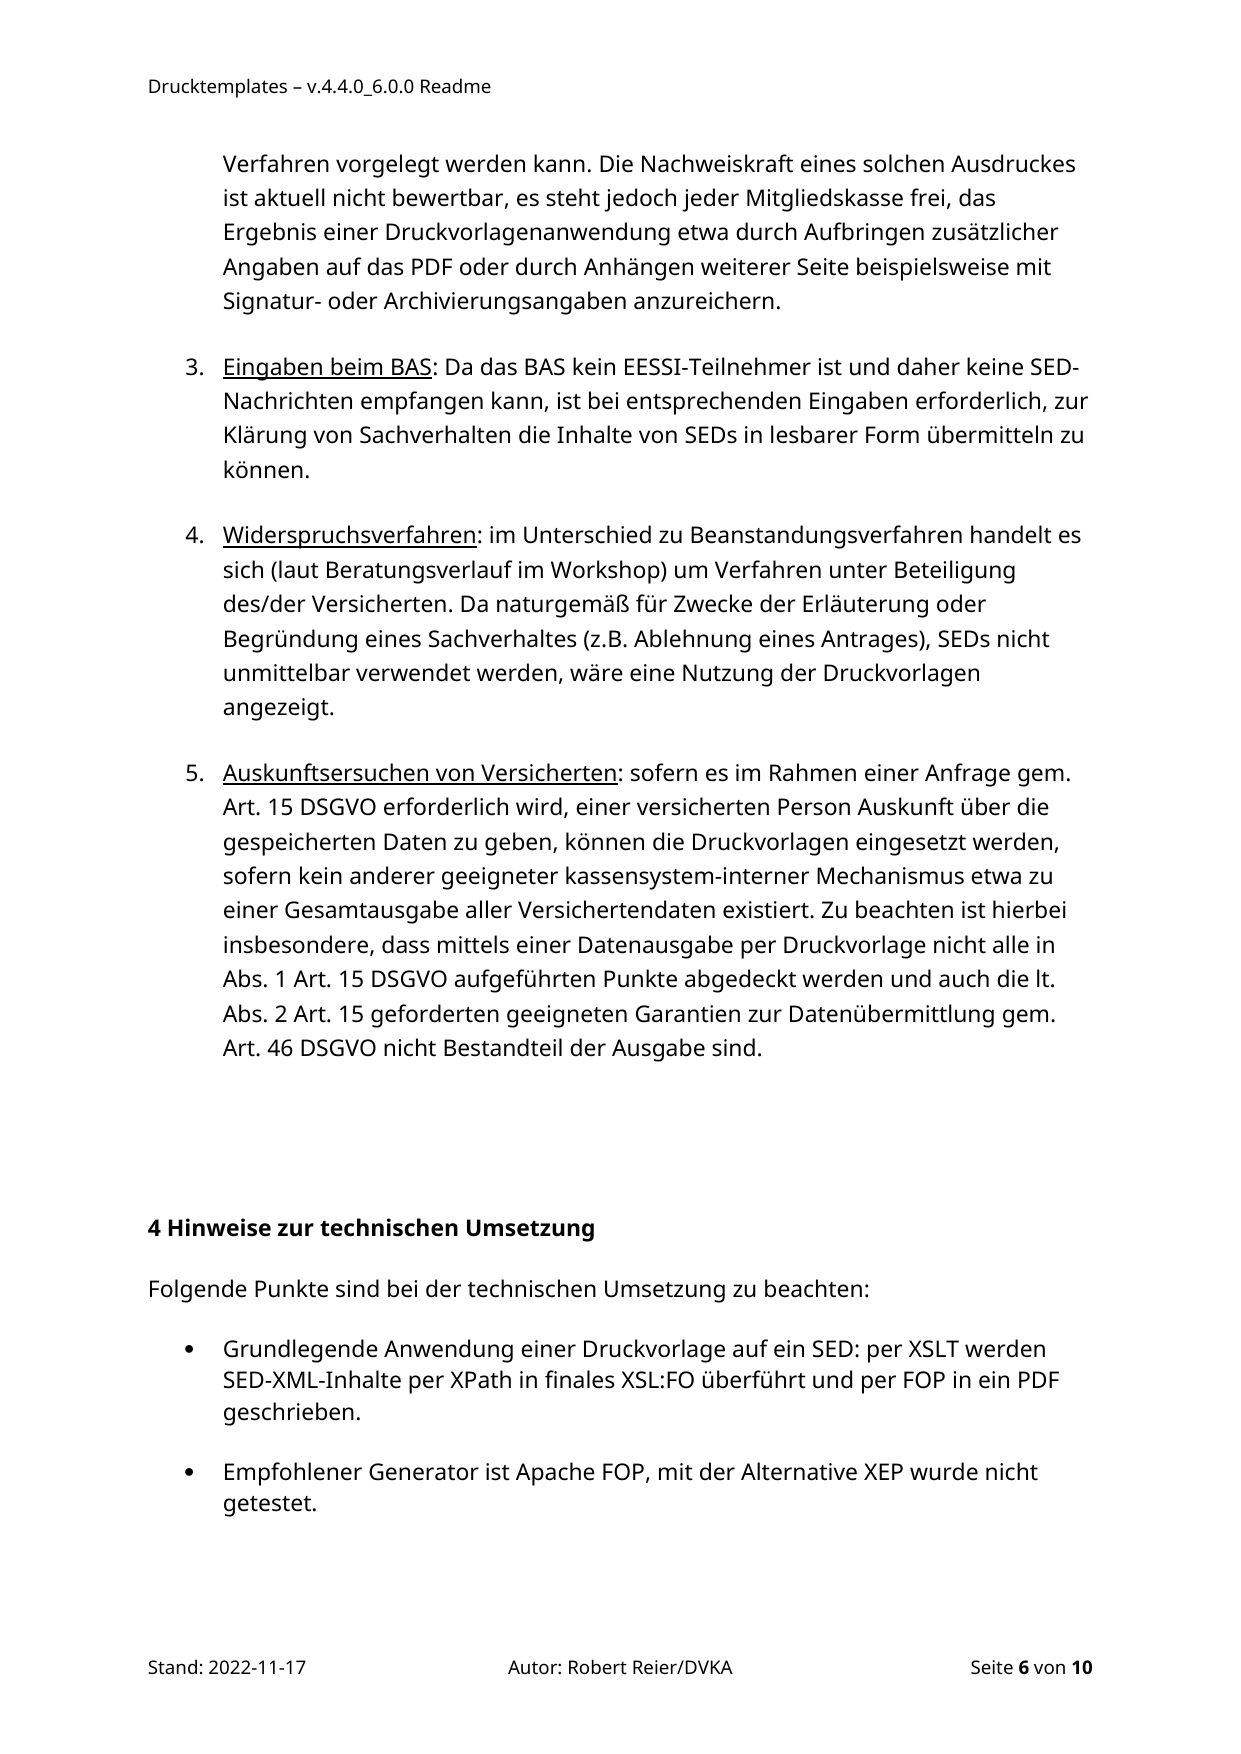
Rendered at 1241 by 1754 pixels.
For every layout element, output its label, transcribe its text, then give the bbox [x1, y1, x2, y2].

list Eingaben beim BAS: Da das BAS kein EESSI-Teilnehmer ist und daher keine SED-Nachrichten empfangen kann, ist bei entsprechenden Eingaben erforderlich, zur Klärung von Sachverhalten die Inhalte von SEDs in lesbarer Form übermitteln zu können. [185, 351, 1093, 485]
list Auskunftsersuchen von Versicherten: sofern es im Rahmen einer Anfrage gem. Art. 15 DSGVO erforderlich wird, einer versicherten Person Auskunft über die gespeicherten Daten zu geben, können die Druckvorlagen eingesetzt werden, sofern kein anderer geeigneter kassensystem-interner Mechanismus etwa zu einer Gesamtausgabe aller Versichertendaten existiert. Zu beachten ist hierbei insbesondere, dass mittels einer Datenausgabe per Druckvorlage nicht alle in Abs. 1 Art. 15 DSGVO aufgeführten Punkte abgedeckt werden und auch die lt. Abs. 2 Art. 15 geforderten geeigneten Garantien zur Datenübermittlung gem. Art. 46 DSGVO nicht Bestandteil der Ausgabe sind. [185, 757, 1093, 1063]
text Folgende Punkte sind bei der technischen Umsetzung zu beachten: [148, 1273, 1093, 1304]
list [185, 148, 1093, 348]
list Grundlegende Anwendung einer Druckvorlage auf ein SED: per XSLT werden SED-XML-Inhalte per XPath in finales XSL:FO überführt und per FOP in ein PDF geschrieben. [185, 1333, 1093, 1427]
list Widerspruchsverfahren: im Unterschied zu Beanstandungsverfahren handelt es sich (laut Beratungsverlauf im Workshop) um Verfahren unter Beteiligung des/der Versicherten. Da naturgemäß für Zwecke der Erläuterung oder Begründung eines Sachverhaltes (z.B. Ablehnung eines Antrages), SEDs nicht unmittelbar verwendet werden, wäre eine Nutzung der Druckvorlagen angezeigt. [185, 519, 1093, 754]
list Empfohlener Generator ist Apache FOP, mit der Alternative XEP wurde nicht getestet. [185, 1456, 1093, 1518]
subtitle 4 Hinweise zur technischen Umsetzung [148, 1212, 1093, 1243]
